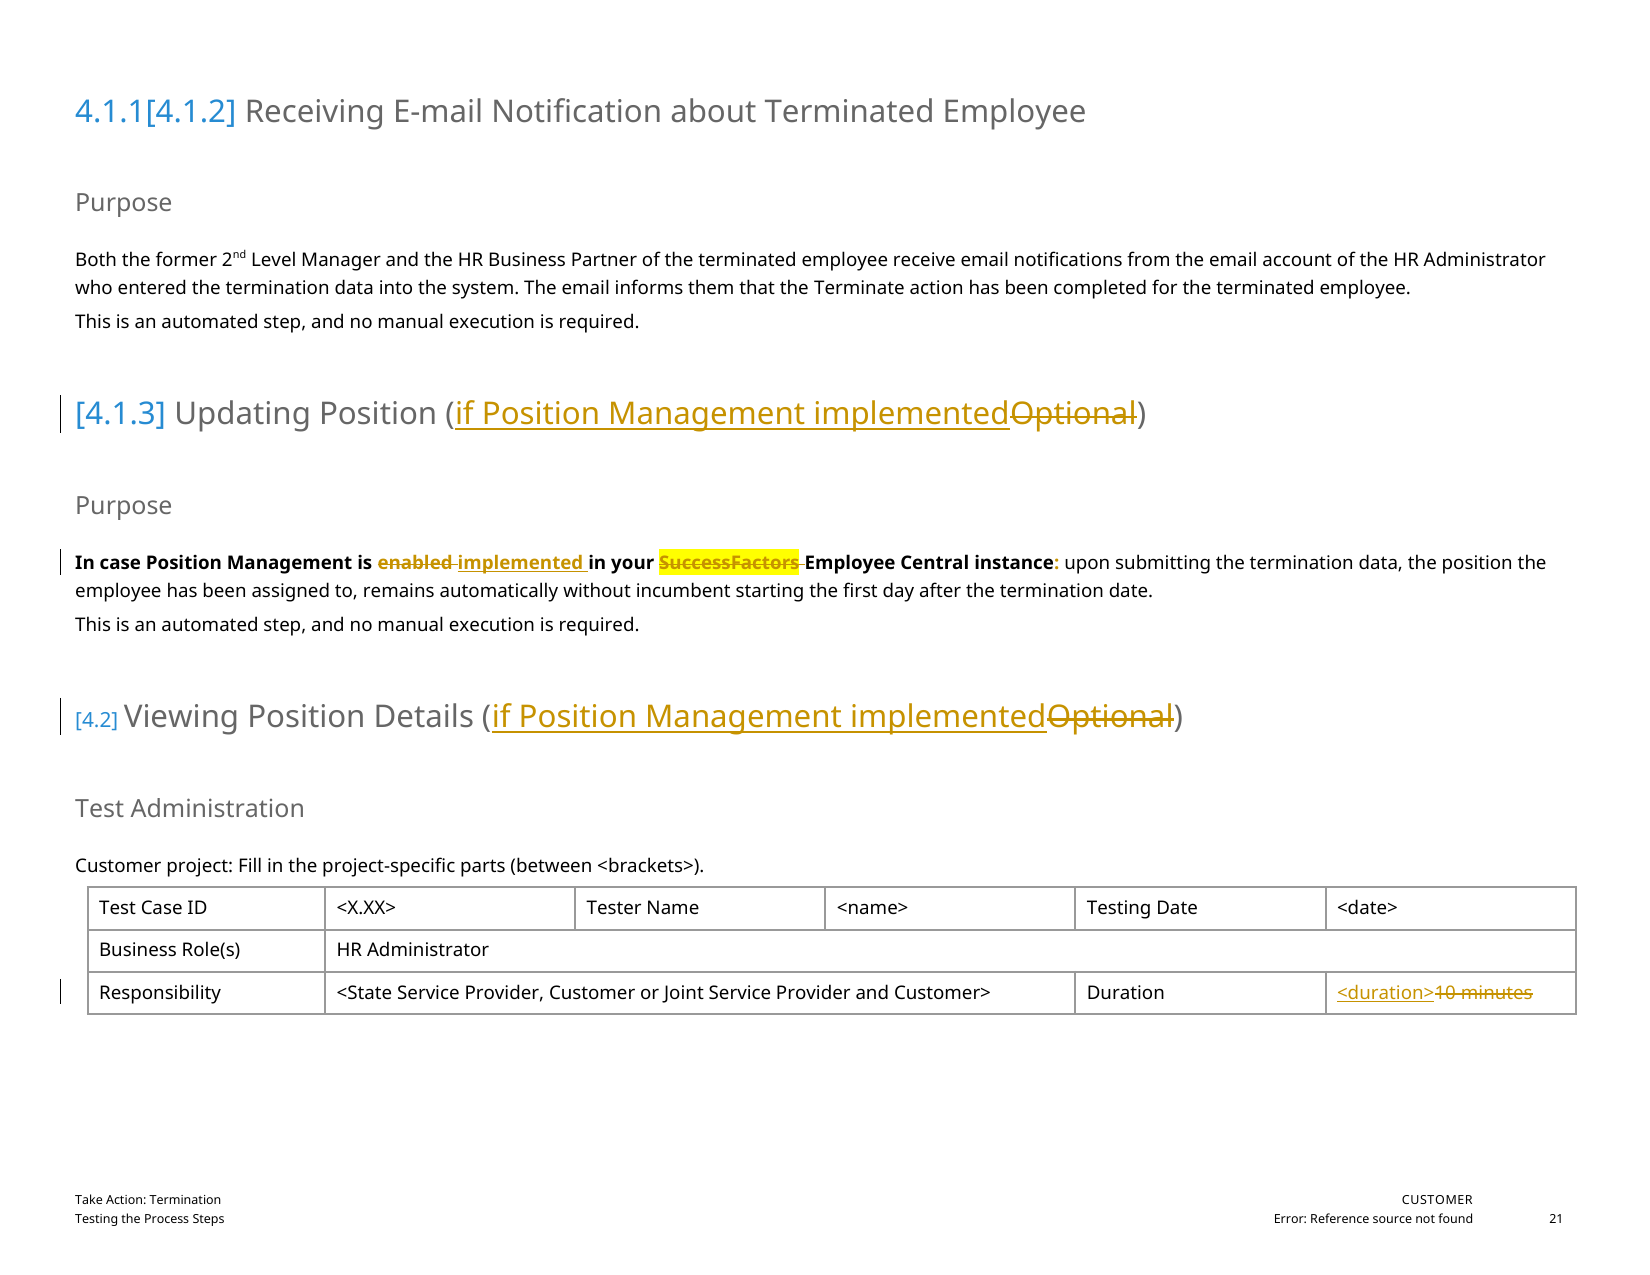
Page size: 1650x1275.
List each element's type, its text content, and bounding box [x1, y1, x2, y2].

table_header <name> [826, 888, 1074, 928]
table_header <X.XX> [326, 888, 574, 928]
subtitle Updating Position () [75, 395, 1565, 432]
text Customer project: Fill in the project-specific parts (between <brackets>). [75, 852, 1565, 877]
subtitle Receiving E-mail Notification about Terminated Employee [75, 92, 1565, 130]
title Purpose [75, 491, 1565, 520]
table_cell Business Role(s) [89, 931, 324, 971]
text This is an automated step, and no manual execution is required. [75, 611, 1565, 637]
table_cell [1327, 973, 1575, 1013]
table_cell <State Service Provider, Customer or Joint Service Provider and Customer> [326, 973, 1074, 1013]
title Test Administration [75, 794, 1565, 823]
table_header Tester Name [576, 888, 824, 928]
table_header <date> [1327, 888, 1575, 928]
text In case Position Management is in your Employee Central instance: upon submitting the termination data, the position the employee has been assigned to, remains automatically without incumbent starting the first day after the termination date. [75, 549, 1565, 603]
table_cell HR Administrator [326, 931, 1575, 971]
table_cell Duration [1076, 973, 1325, 1013]
subtitle Viewing Position Details () [75, 698, 1565, 735]
table_cell Responsibility [89, 973, 324, 1013]
table_header Testing Date [1076, 888, 1325, 928]
text This is an automated step, and no manual execution is required. [75, 309, 1565, 334]
title Purpose [75, 188, 1565, 217]
text Both the former 2nd Level Manager and the HR Business Partner of the terminated employee receive email notifications from the email account of the HR Administrator who entered the termination data into the system. The email informs them that the Terminate action has been completed for the terminated employee. [75, 246, 1565, 300]
table_header Test Case ID [89, 888, 324, 928]
